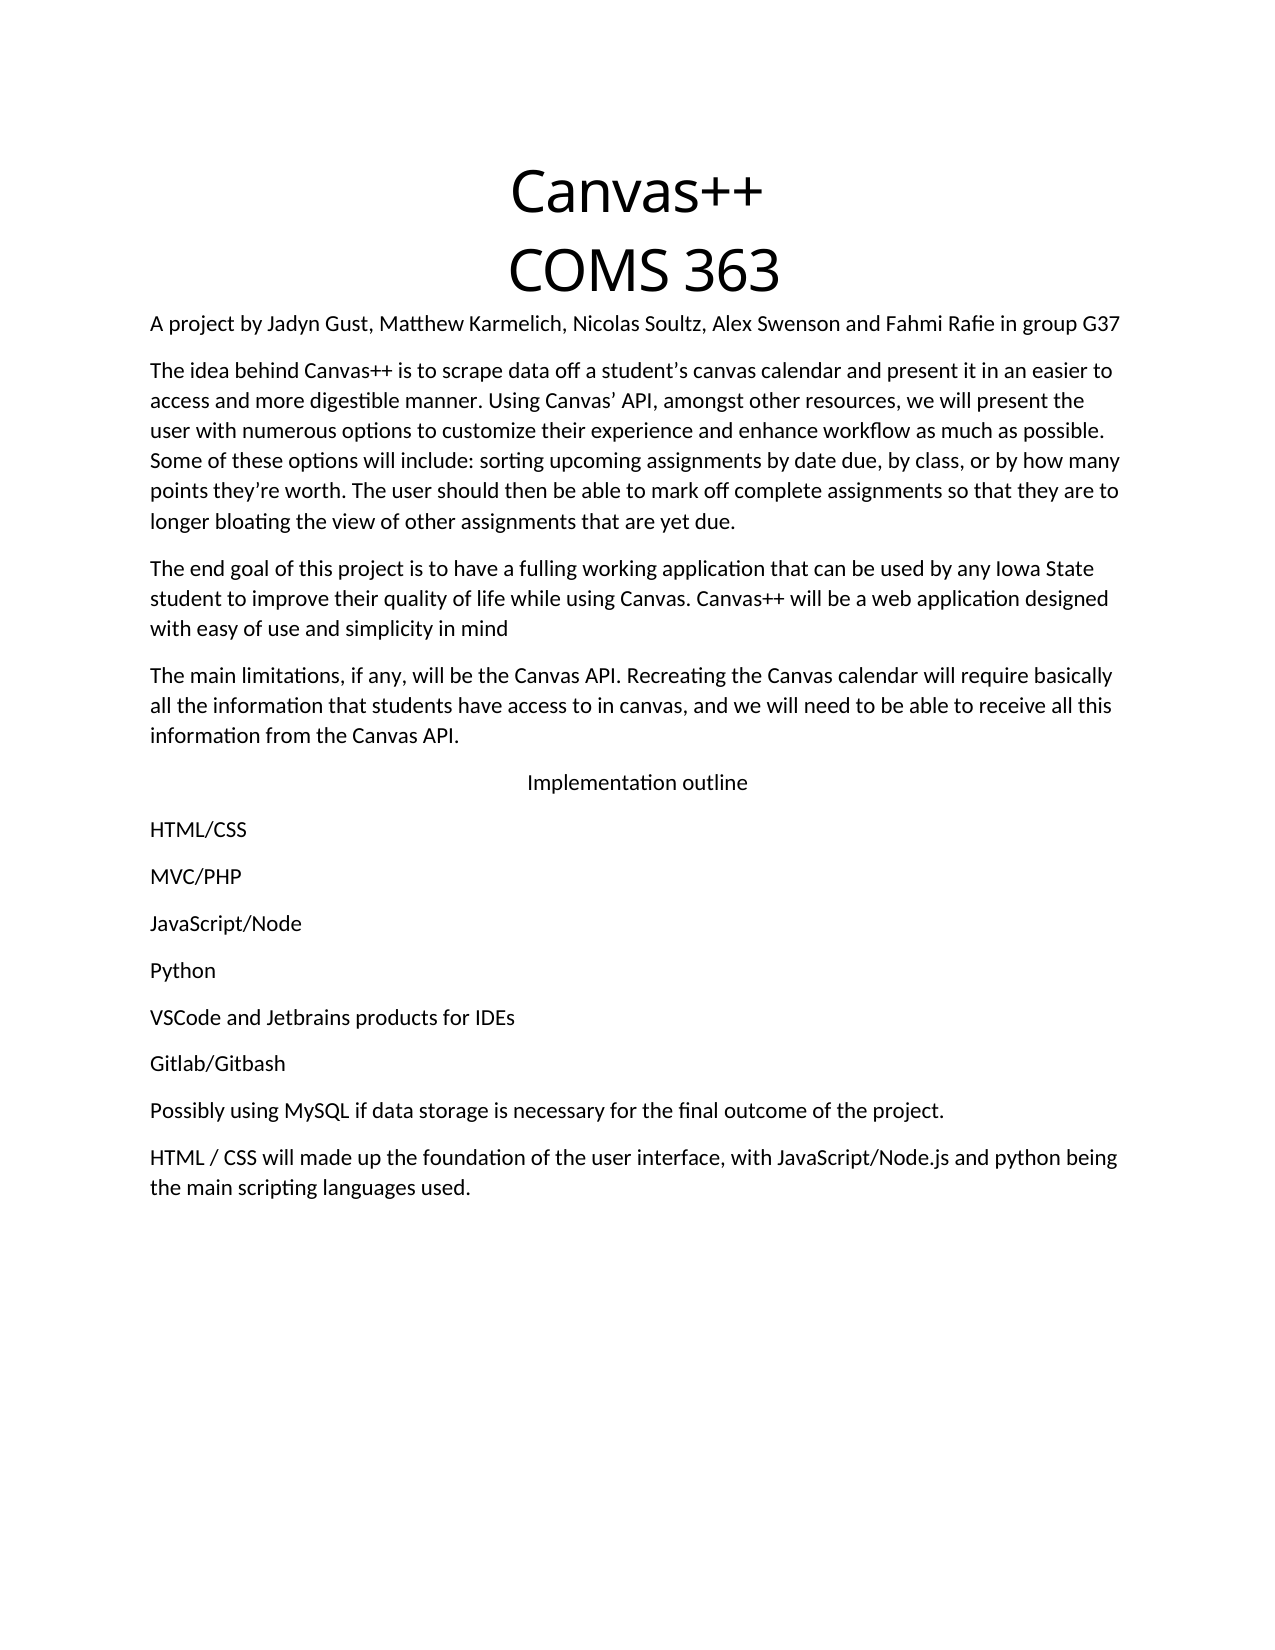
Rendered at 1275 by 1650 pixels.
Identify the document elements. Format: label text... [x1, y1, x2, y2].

text Implementation outline [150, 768, 1125, 796]
title COMS 363 [150, 229, 1125, 309]
text JavaScript/Node [150, 909, 1125, 937]
text The idea behind Canvas++ is to scrape data off a student’s canvas calendar and present it in an easier to access and more digestible manner. Using Canvas’ API, amongst other resources, we will present the user with numerous options to customize their experience and enhance workflow as much as possible. Some of these options will include: sorting upcoming assignments by date due, by class, or by how many points they’re worth. The user should then be able to mark off complete assignments so that they are to longer bloating the view of other assignments that are yet due. [150, 356, 1125, 535]
text The main limitations, if any, will be the Canvas API. Recreating the Canvas calendar will require basically all the information that students have access to in canvas, and we will need to be able to receive all this information from the Canvas API. [150, 661, 1125, 749]
title Canvas++ [150, 150, 1125, 229]
text Possibly using MySQL if data storage is necessary for the final outcome of the project. [150, 1096, 1125, 1124]
text A project by Jadyn Gust, Matthew Karmelich, Nicolas Soultz, Alex Swenson and Fahmi Rafie in group G37 [150, 309, 1125, 337]
text HTML/CSS [150, 815, 1125, 843]
text MVC/PHP [150, 862, 1125, 890]
text Gitlab/Gitbash [150, 1049, 1125, 1078]
text Python [150, 956, 1125, 984]
text VSCode and Jetbrains products for IDEs [150, 1003, 1125, 1031]
text HTML / CSS will made up the foundation of the user interface, with JavaScript/Node.js and python being the main scripting languages used. [150, 1143, 1125, 1202]
text The end goal of this project is to have a fulling working application that can be used by any Iowa State student to improve their quality of life while using Canvas. Canvas++ will be a web application designed with easy of use and simplicity in mind [150, 554, 1125, 642]
